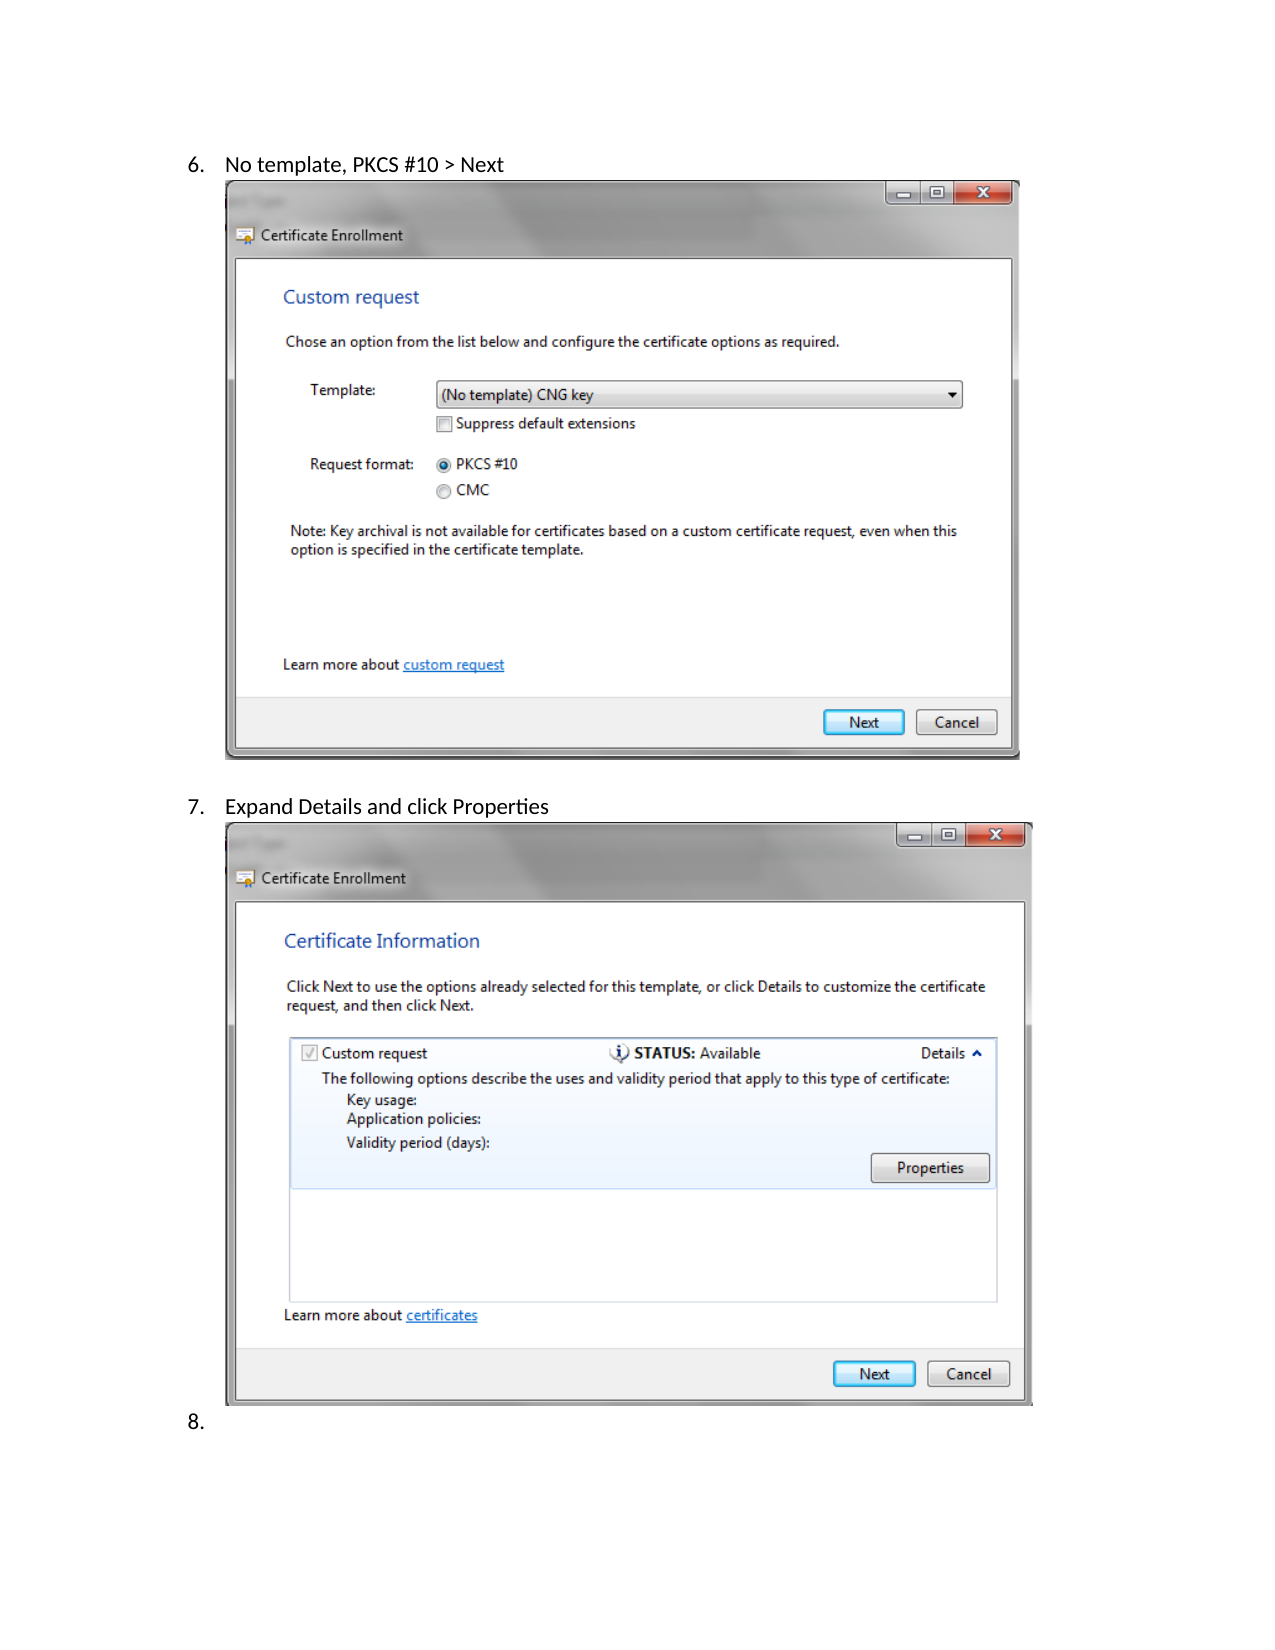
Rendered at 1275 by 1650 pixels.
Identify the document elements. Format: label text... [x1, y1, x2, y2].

picture [225, 180, 1020, 760]
picture [225, 822, 1033, 1406]
list Expand Details and click Properties [187, 792, 1125, 820]
